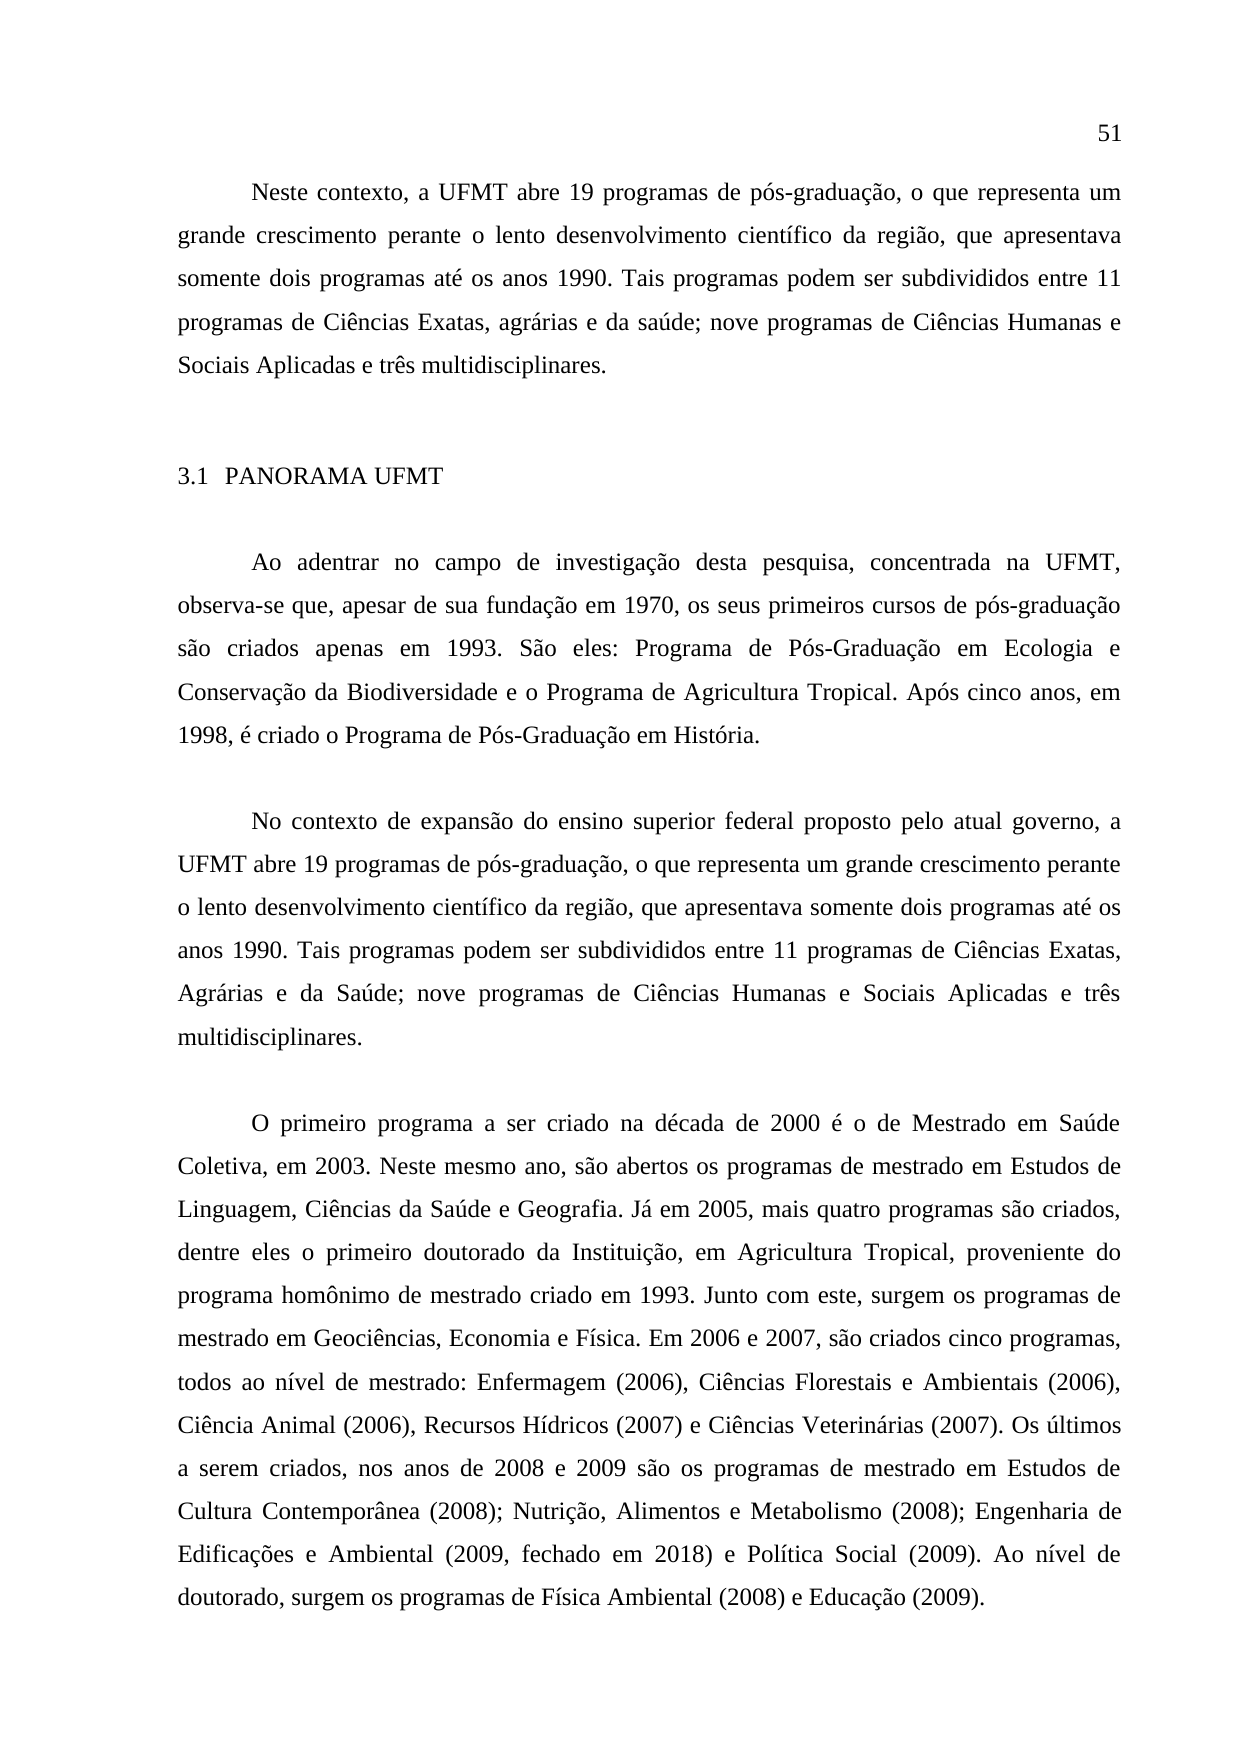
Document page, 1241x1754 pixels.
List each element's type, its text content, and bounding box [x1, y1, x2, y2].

text Ao adentrar no campo de investigação desta pesquisa, concentrada na UFMT, observa-se que, apesar de sua fundação em 1970, os seus primeiros cursos de pós-graduação são criados apenas em 1993. São eles: Programa de Pós-Graduação em Ecologia e Conservação da Biodiversidade e o Programa de Agricultura Tropical. Após cinco anos, em 1998, é criado o Programa de Pós-Graduação em História. [177, 547, 1122, 748]
title PANORAMA UFMT [177, 461, 1122, 490]
text No contexto de expansão do ensino superior federal proposto pelo atual governo, a UFMT abre 19 programas de pós-graduação, o que representa um grande crescimento perante o lento desenvolvimento científico da região, que apresentava somente dois programas até os anos 1990. Tais programas podem ser subdivididos entre 11 programas de Ciências Exatas, Agrárias e da Saúde; nove programas de Ciências Humanas e Sociais Aplicadas e três multidisciplinares. [177, 806, 1122, 1050]
text Neste contexto, a UFMT abre 19 programas de pós-graduação, o que representa um grande crescimento perante o lento desenvolvimento científico da região, que apresentava somente dois programas até os anos 1990. Tais programas podem ser subdivididos entre 11 programas de Ciências Exatas, agrárias e da saúde; nove programas de Ciências Humanas e Sociais Aplicadas e três multidisciplinares. [177, 177, 1122, 378]
text O primeiro programa a ser criado na década de 2000 é o de Mestrado em Saúde Coletiva, em 2003. Neste mesmo ano, são abertos os programas de mestrado em Estudos de Linguagem, Ciências da Saúde e Geografia. Já em 2005, mais quatro programas são criados, dentre eles o primeiro doutorado da Instituição, em Agricultura Tropical, proveniente do programa homônimo de mestrado criado em 1993. Junto com este, surgem os programas de mestrado em Geociências, Economia e Física. Em 2006 e 2007, são criados cinco programas, todos ao nível de mestrado: Enfermagem (2006), Ciências Florestais e Ambientais (2006), Ciência Animal (2006), Recursos Hídricos (2007) e Ciências Veterinárias (2007). Os últimos a serem criados, nos anos de 2008 e 2009 são os programas de mestrado em Estudos de Cultura Contemporânea (2008); Nutrição, Alimentos e Metabolismo (2008); Engenharia de Edificações e Ambiental (2009, fechado em 2018) e Política Social (2009). Ao nível de doutorado, surgem os programas de Física Ambiental (2008) e Educação (2009). [177, 1108, 1122, 1611]
